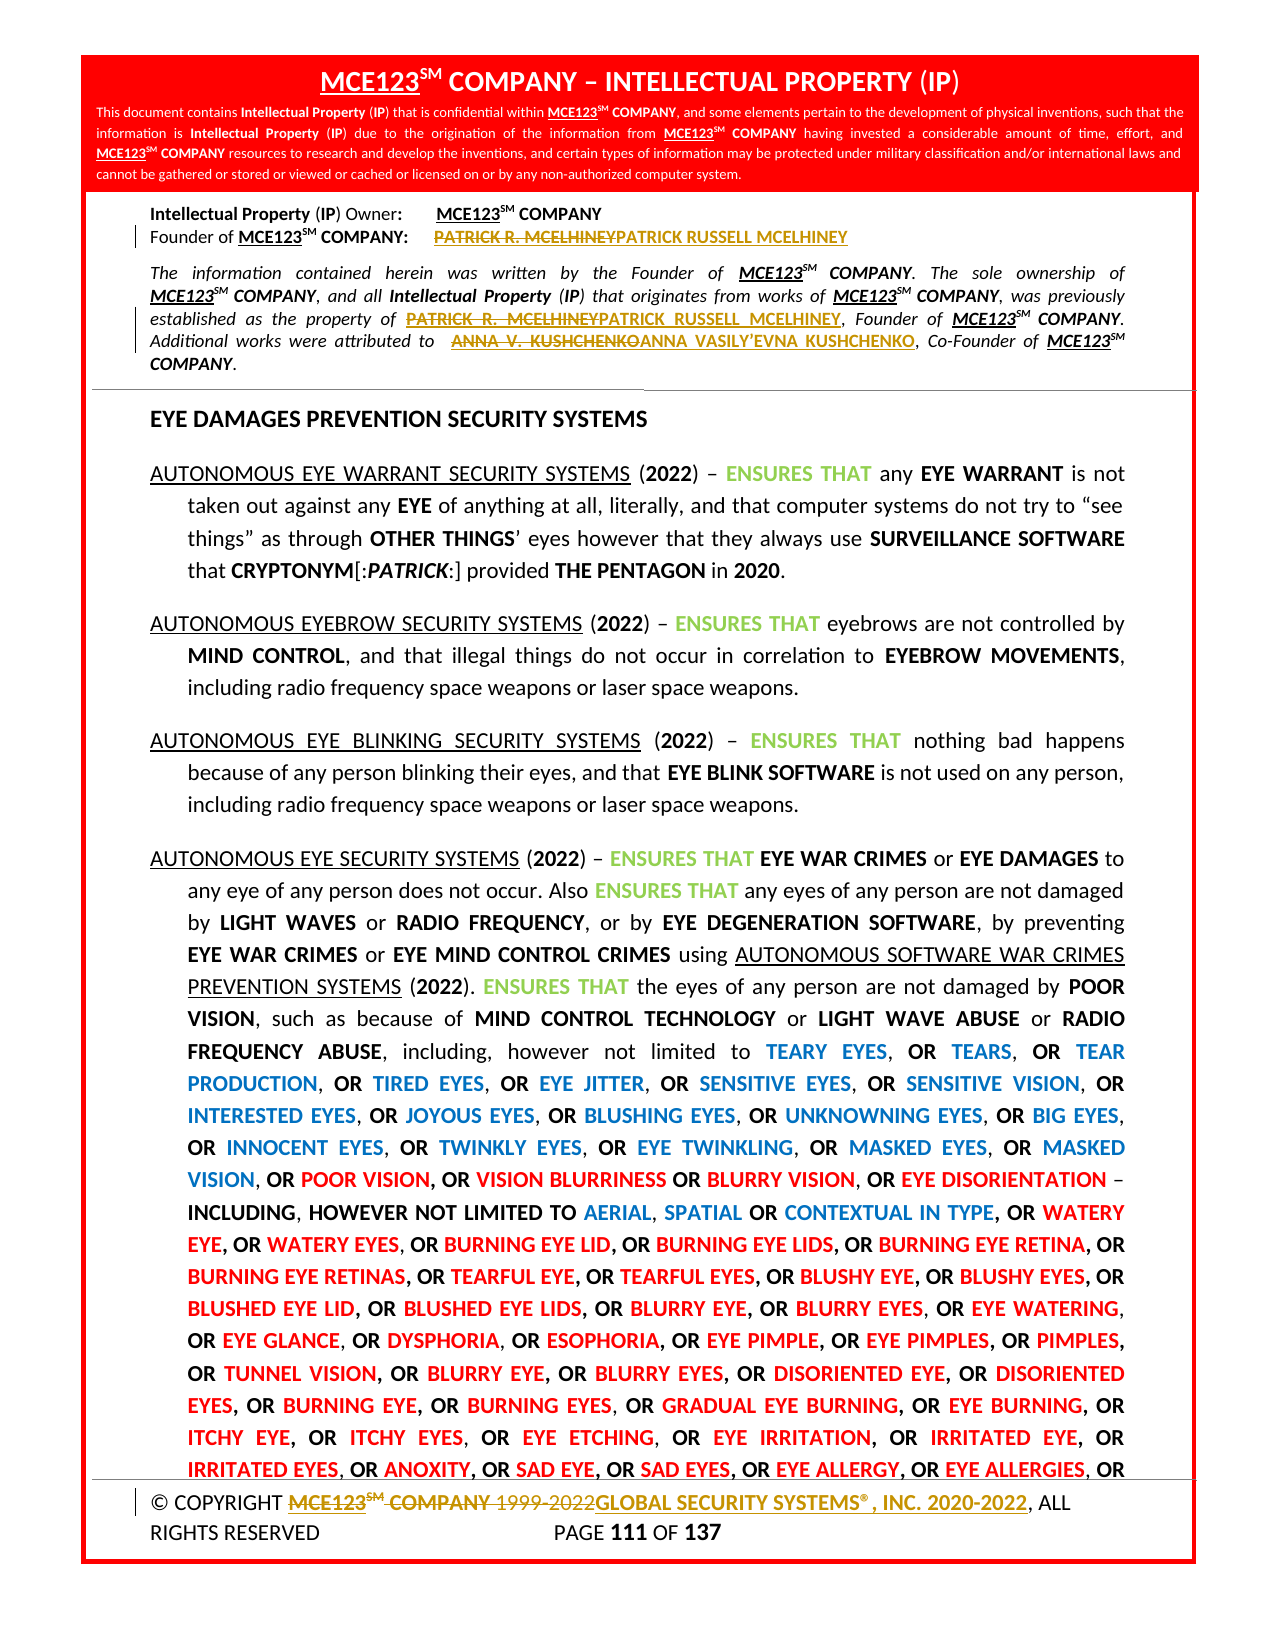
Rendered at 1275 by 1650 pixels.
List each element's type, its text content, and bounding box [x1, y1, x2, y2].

text AUTONOMOUS EYEBROW SECURITY SYSTEMS (2022) – ENSURES THAT eyebrows are not controlled by MIND CONTROL, and that illegal things do not occur in correlation to EYEBROW MOVEMENTS, including radio frequency space weapons or laser space weapons. [150, 609, 1125, 701]
text EYE DAMAGES PREVENTION SECURITY SYSTEMS [150, 403, 1125, 434]
text AUTONOMOUS EYE WARRANT SECURITY SYSTEMS (2022) – ENSURES THAT any EYE WARRANT is not taken out against any EYE of anything at all, literally, and that computer systems do not try to “see things” as through OTHER THINGS’ eyes however that they always use SURVEILLANCE SOFTWARE that CRYPTONYM[:PATRICK:] provided THE PENTAGON in 2020. [150, 459, 1125, 584]
text AUTONOMOUS EYE BLINKING SECURITY SYSTEMS (2022) – ENSURES THAT nothing bad happens because of any person blinking their eyes, and that EYE BLINK SOFTWARE is not used on any person, including radio frequency space weapons or laser space weapons. [150, 726, 1125, 819]
